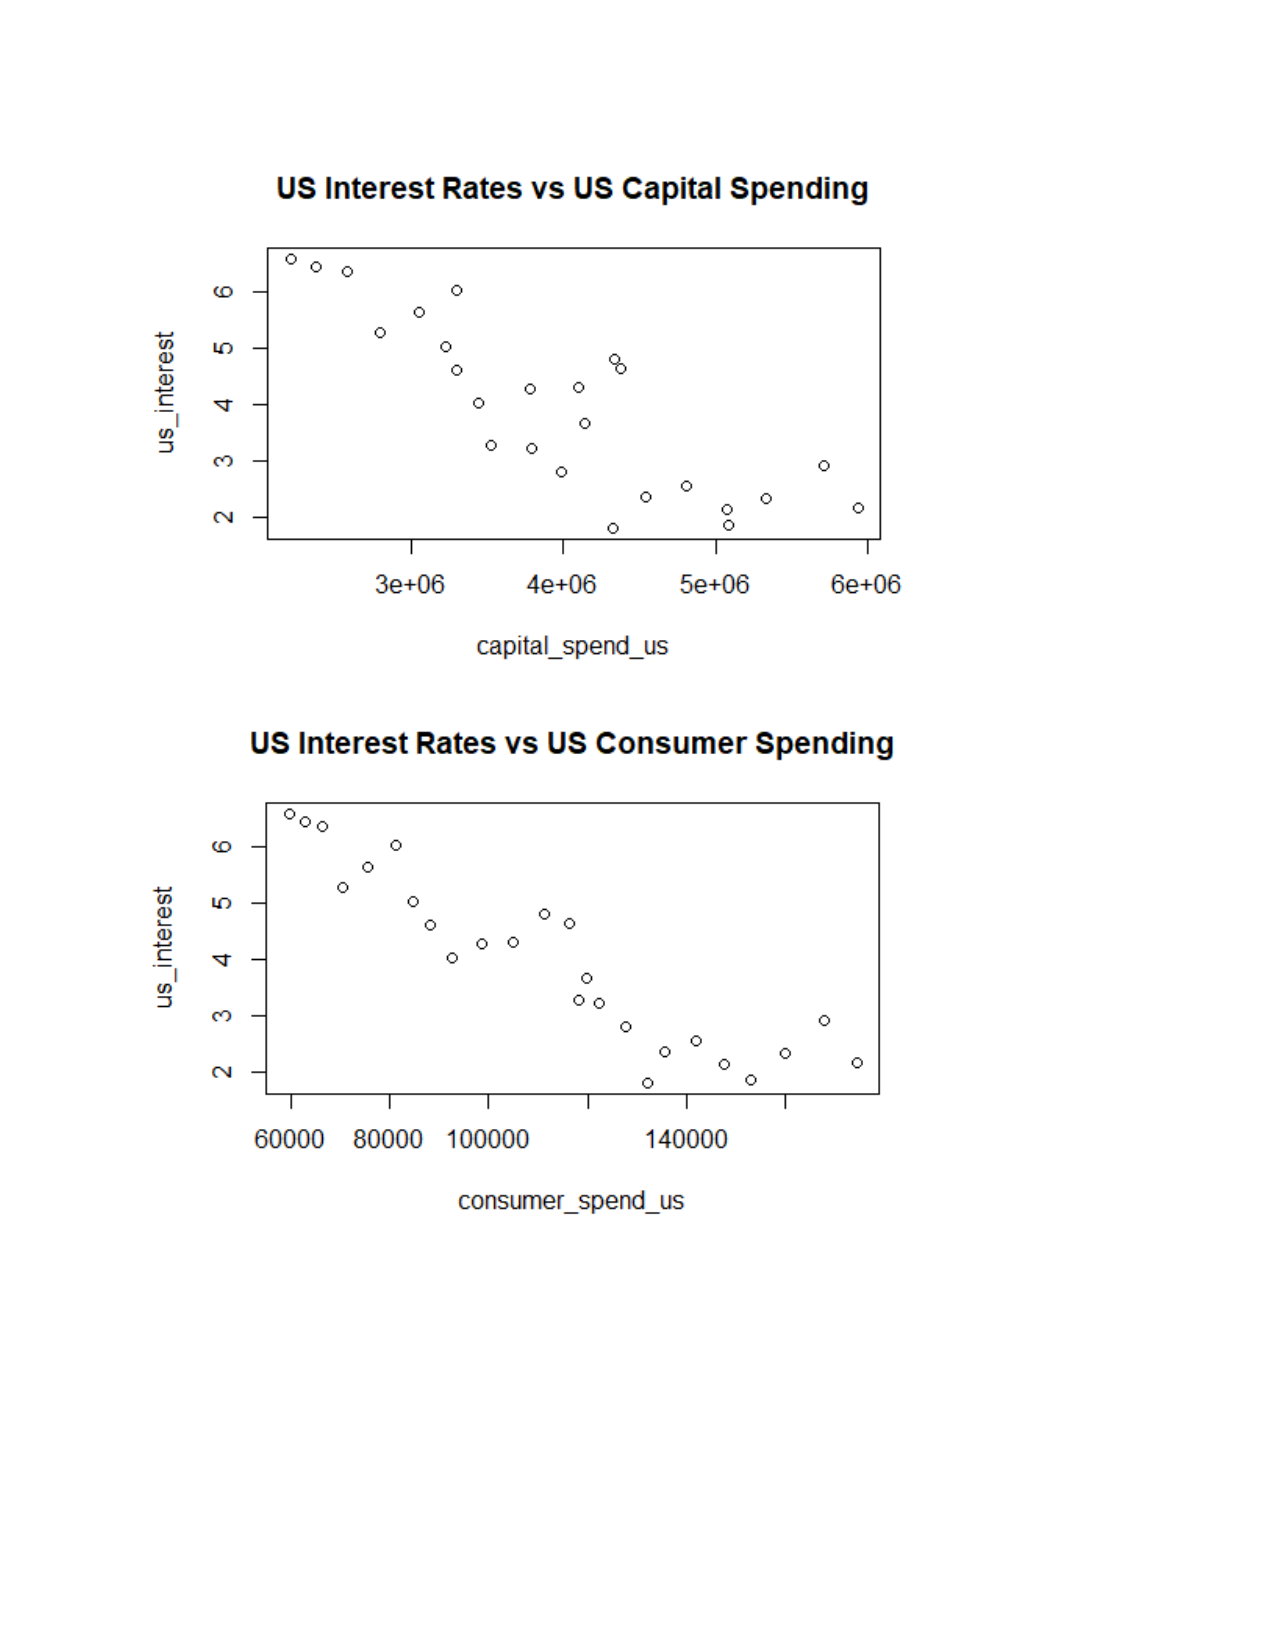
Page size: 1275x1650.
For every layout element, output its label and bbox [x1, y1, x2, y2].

picture [150, 693, 924, 1236]
picture [150, 150, 922, 675]
